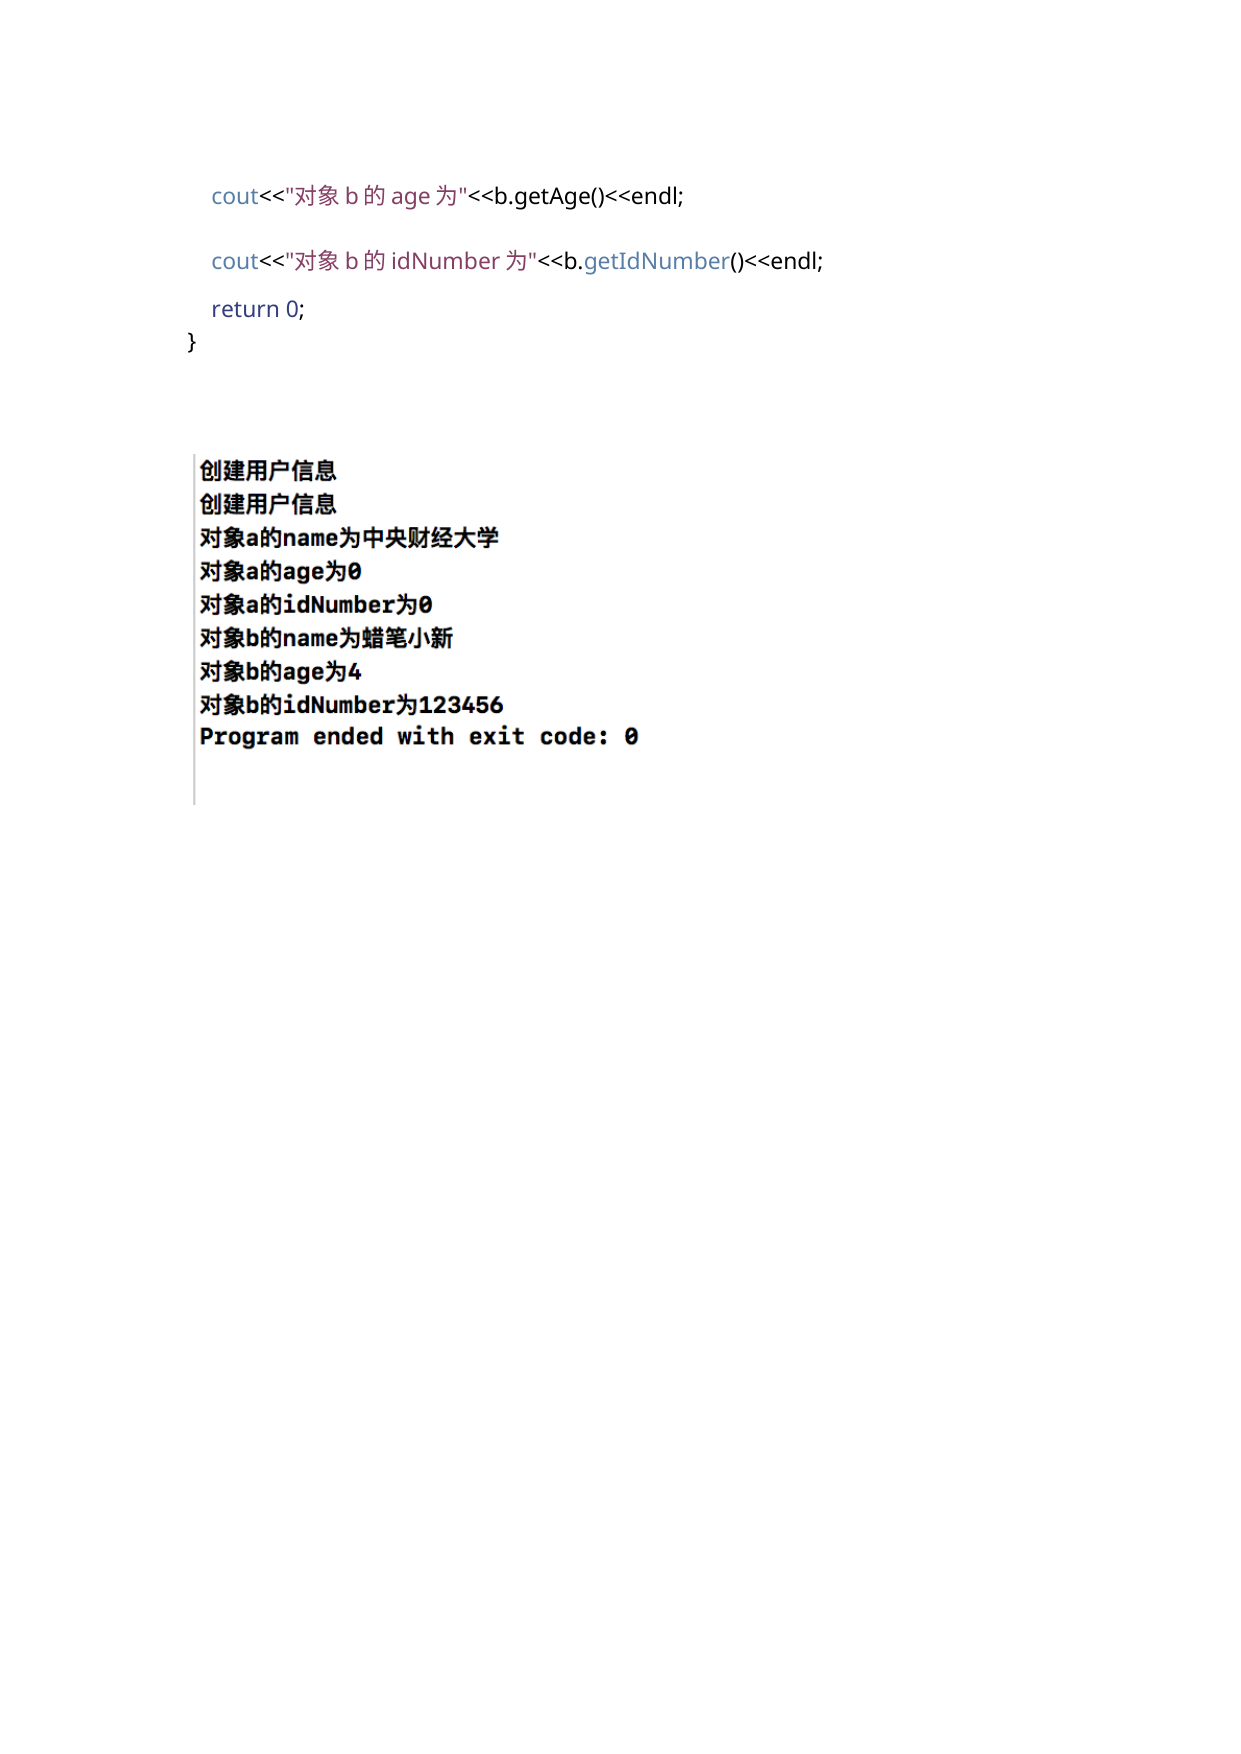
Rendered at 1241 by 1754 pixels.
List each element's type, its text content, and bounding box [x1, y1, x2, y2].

text cout<<"对象b的idNumber为"<<b.getIdNumber()<<endl; [187, 227, 1053, 292]
picture [187, 454, 748, 805]
text return 0; [187, 292, 1053, 324]
text cout<<"对象b的age为"<<b.getAge()<<endl; [187, 162, 1053, 227]
text } [187, 324, 1053, 357]
